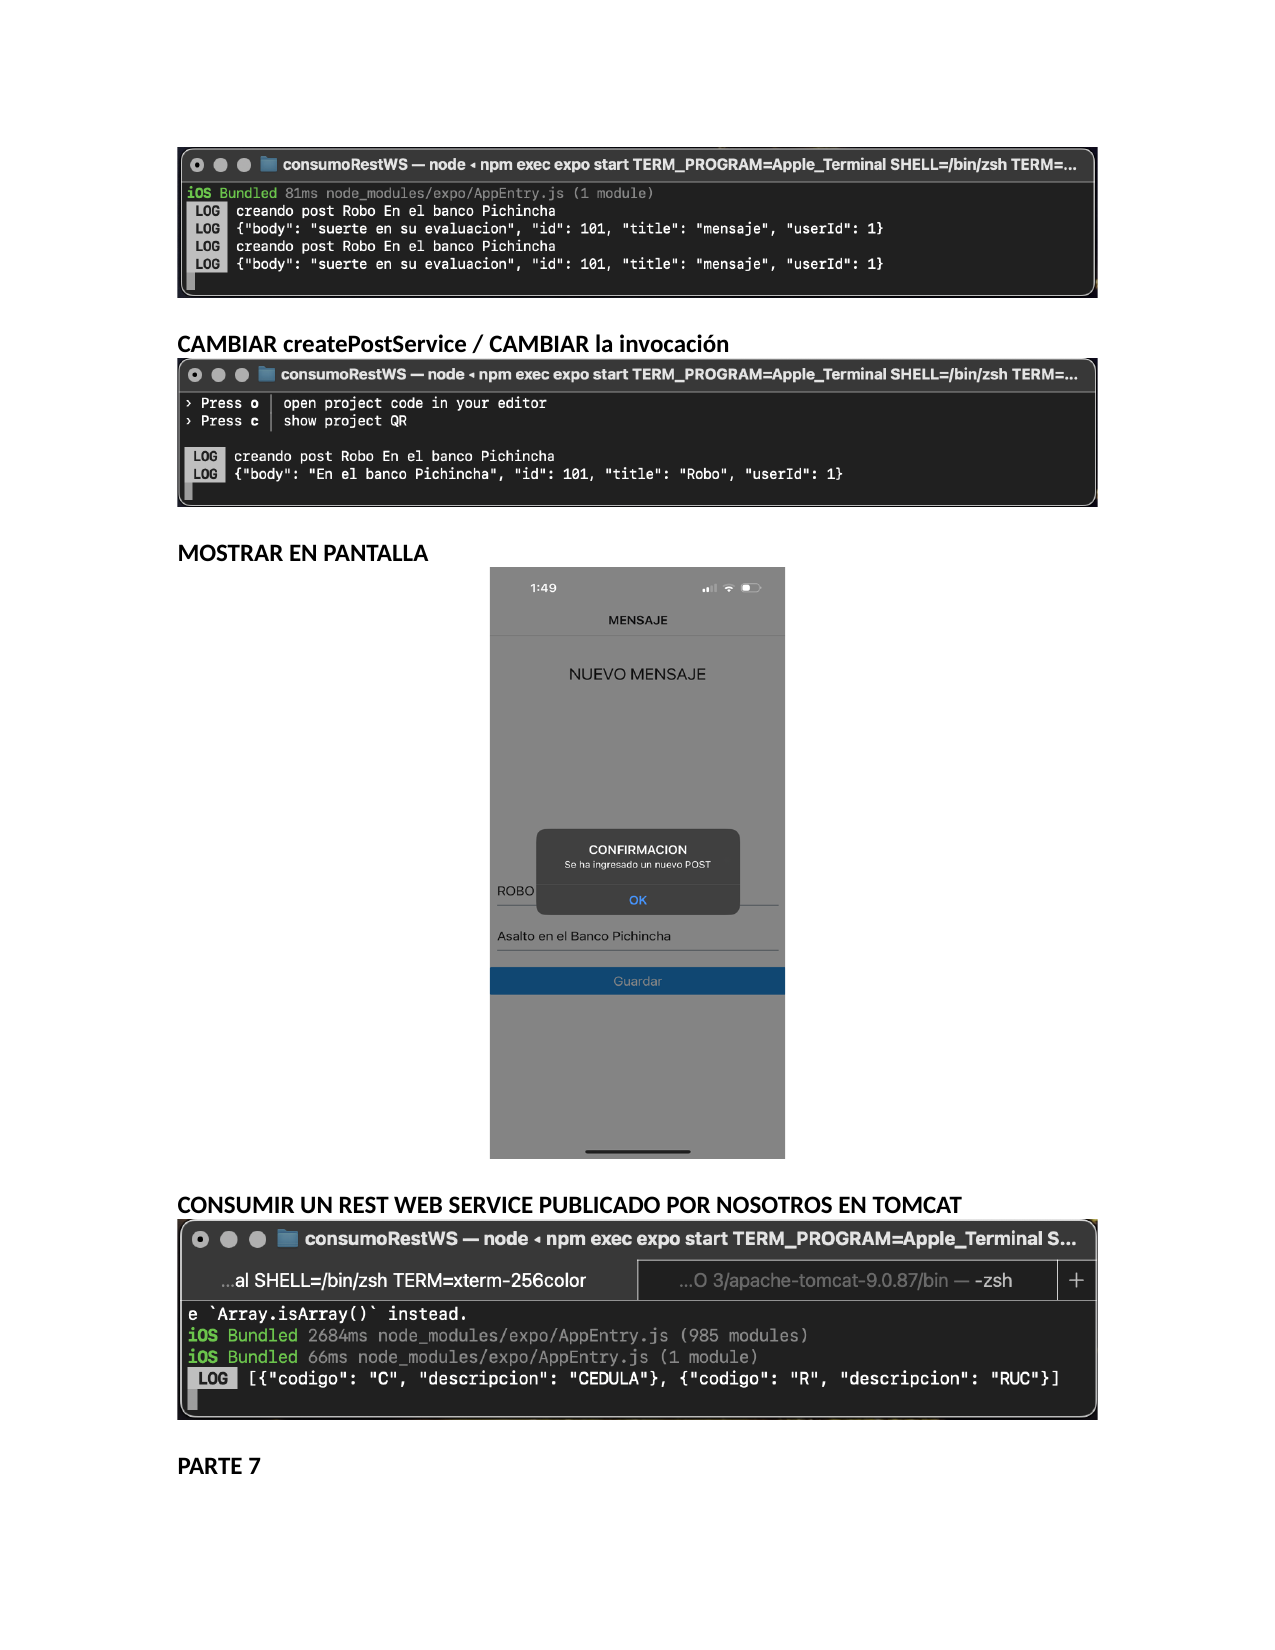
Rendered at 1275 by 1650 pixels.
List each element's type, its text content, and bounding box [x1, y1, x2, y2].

picture [177, 147, 1098, 298]
picture [177, 1219, 1098, 1420]
text CONSUMIR UN REST WEB SERVICE PUBLICADO POR NOSOTROS EN TOMCAT [177, 1189, 1098, 1219]
text PARTE 7 [177, 1450, 1098, 1481]
text MOSTRAR EN PANTALLA [177, 537, 1098, 568]
picture [177, 358, 1098, 507]
picture [489, 567, 786, 1159]
text CAMBIAR createPostService / CAMBIAR la invocación [177, 328, 1098, 358]
